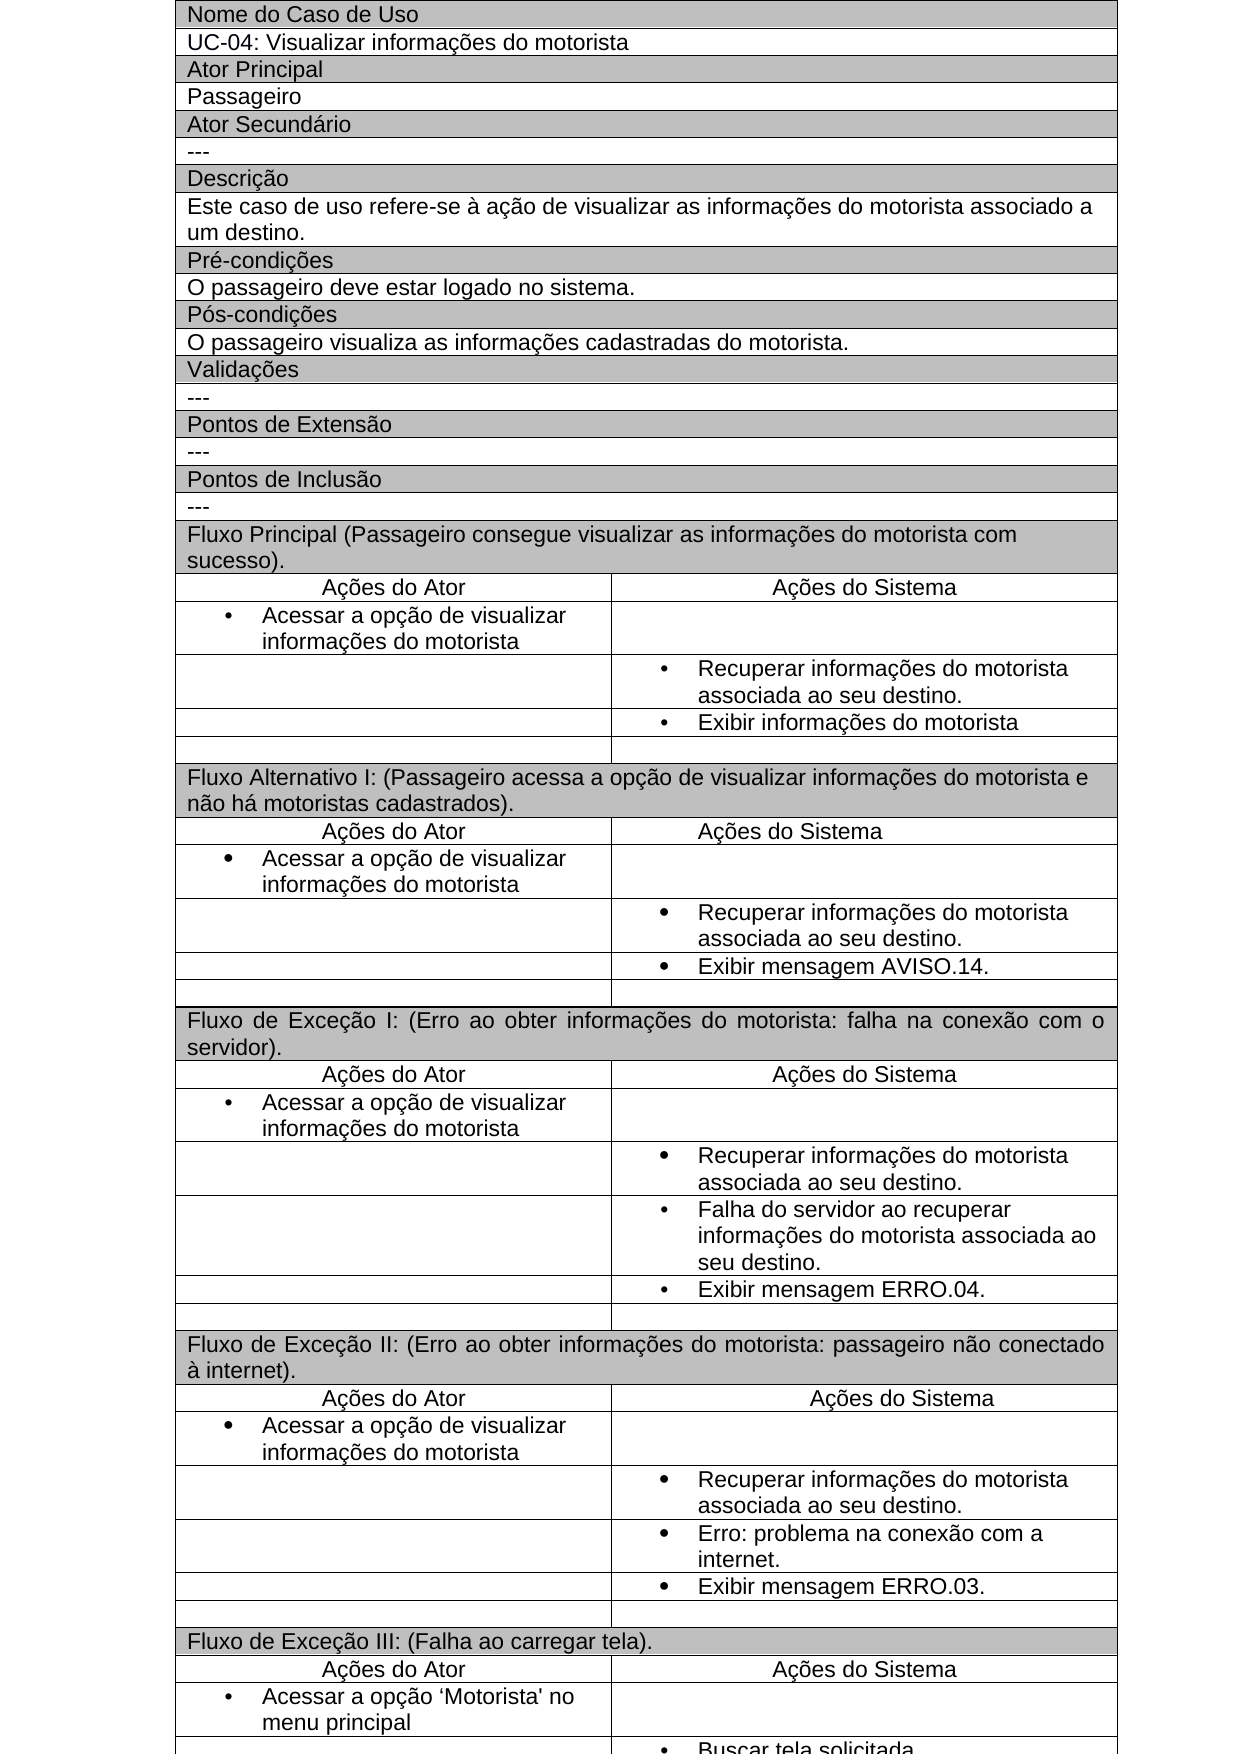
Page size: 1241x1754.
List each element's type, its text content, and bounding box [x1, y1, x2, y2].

table_cell [612, 845, 1117, 898]
table_cell Recuperar informações do motorista associada ao seu destino. [612, 899, 1117, 952]
table_cell [176, 1737, 611, 1754]
table_cell [176, 1304, 611, 1330]
table_cell [612, 980, 1117, 1006]
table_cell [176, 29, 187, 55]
table_cell Pontos de Inclusão [176, 466, 1117, 492]
table_cell Exibir mensagem AVISO.14. [612, 953, 1117, 979]
table_cell Ator Secundário [176, 111, 1117, 137]
table_cell --- [176, 493, 1117, 519]
table_cell Descrição [176, 165, 1117, 192]
table_cell --- [176, 438, 1117, 465]
table_cell Ações do Ator [176, 818, 611, 844]
table_cell Exibir mensagem ERRO.03. [612, 1573, 1117, 1600]
table_cell Ações do Sistema [612, 1385, 1117, 1411]
table_cell [176, 1573, 611, 1600]
table_cell Acessar a opção de visualizar informações do motorista [176, 1412, 611, 1465]
table_cell Validações [176, 356, 1117, 382]
table_cell Fluxo Principal (Passageiro consegue visualizar as informações do motorista com sucesso). [176, 521, 1117, 573]
table_cell Exibir informações do motorista [612, 709, 1117, 736]
table_cell Exibir mensagem ERRO.04. [612, 1276, 1117, 1302]
table_cell Erro: problema na conexão com a internet. [612, 1520, 1117, 1572]
table_cell [612, 737, 1117, 763]
table_cell [176, 980, 611, 1006]
table_cell [176, 1276, 611, 1302]
table_cell [176, 655, 611, 708]
table_cell [176, 1142, 611, 1195]
table_cell Passageiro [176, 83, 1117, 109]
table_cell [612, 1304, 1117, 1330]
table_cell Falha do servidor ao recuperar informações do motorista associada ao seu destino. [612, 1196, 1117, 1275]
table_cell [176, 953, 611, 979]
table_cell [612, 1412, 1117, 1465]
table_cell Fluxo Alternativo I: (Passageiro acessa a opção de visualizar informações do motorista e não há motoristas cadastrados). [176, 764, 1117, 817]
table_cell [176, 1520, 611, 1572]
table_cell [176, 1466, 611, 1518]
table_cell Acessar a opção de visualizar informações do motorista [176, 602, 611, 654]
table_cell Ator Principal [176, 56, 1117, 82]
table_cell Acessar a opção ‘Motorista' no menu principal [176, 1683, 611, 1736]
table_cell UC-04: Visualizar informações do motorista [266, 29, 1117, 55]
table_cell Ações do Ator [176, 1061, 611, 1087]
table_cell Fluxo de Exceção II: (Erro ao obter informações do motorista: passageiro não conectado à internet). [176, 1331, 1117, 1384]
table_cell Ações do Ator [176, 1385, 611, 1411]
table_cell O passageiro visualiza as informações cadastradas do motorista. [176, 329, 1117, 355]
table_cell [176, 1601, 611, 1627]
table_cell [176, 737, 611, 763]
table_cell [176, 709, 611, 736]
table_cell Ações do Ator [176, 1656, 611, 1682]
table_cell O passageiro deve estar logado no sistema. [176, 274, 1117, 300]
table_cell Buscar tela solicitada. [612, 1737, 1117, 1754]
table_cell Recuperar informações do motorista associada ao seu destino. [612, 1142, 1117, 1195]
table_cell Recuperar informações do motorista associada ao seu destino. [612, 655, 1117, 708]
table_cell Pré-condições [176, 247, 1117, 273]
table_cell Este caso de uso refere-se à ação de visualizar as informações do motorista associado a um destino. [176, 193, 1117, 246]
table_cell --- [176, 384, 1117, 410]
table_cell Recuperar informações do motorista associada ao seu destino. [612, 1466, 1117, 1518]
table_cell [612, 1601, 1117, 1627]
table_cell [612, 1683, 1117, 1736]
table_cell Fluxo de Exceção I: (Erro ao obter informações do motorista: falha na conexão com o servidor). [176, 1008, 1117, 1060]
table_cell Ações do Sistema [612, 1656, 1117, 1682]
table_cell Fluxo de Exceção III: (Falha ao carregar tela). [176, 1628, 1117, 1654]
table_cell [176, 899, 611, 952]
table_cell Ações do Ator [176, 574, 611, 601]
table_cell [612, 602, 1117, 654]
table_cell --- [176, 138, 1117, 164]
table_cell Pós-condições [176, 301, 1117, 328]
table_cell Ações do Sistema [612, 818, 1117, 844]
table_cell Pontos de Extensão [176, 411, 1117, 437]
table_cell Ações do Sistema [612, 574, 1117, 601]
table_cell [612, 1089, 1117, 1141]
table_cell Acessar a opção de visualizar informações do motorista [176, 845, 611, 898]
table_header Nome do Caso de Uso [176, 1, 1117, 27]
table_cell [176, 1196, 611, 1275]
table_cell Acessar a opção de visualizar informações do motorista [176, 1089, 611, 1141]
table_cell Ações do Sistema [612, 1061, 1117, 1087]
